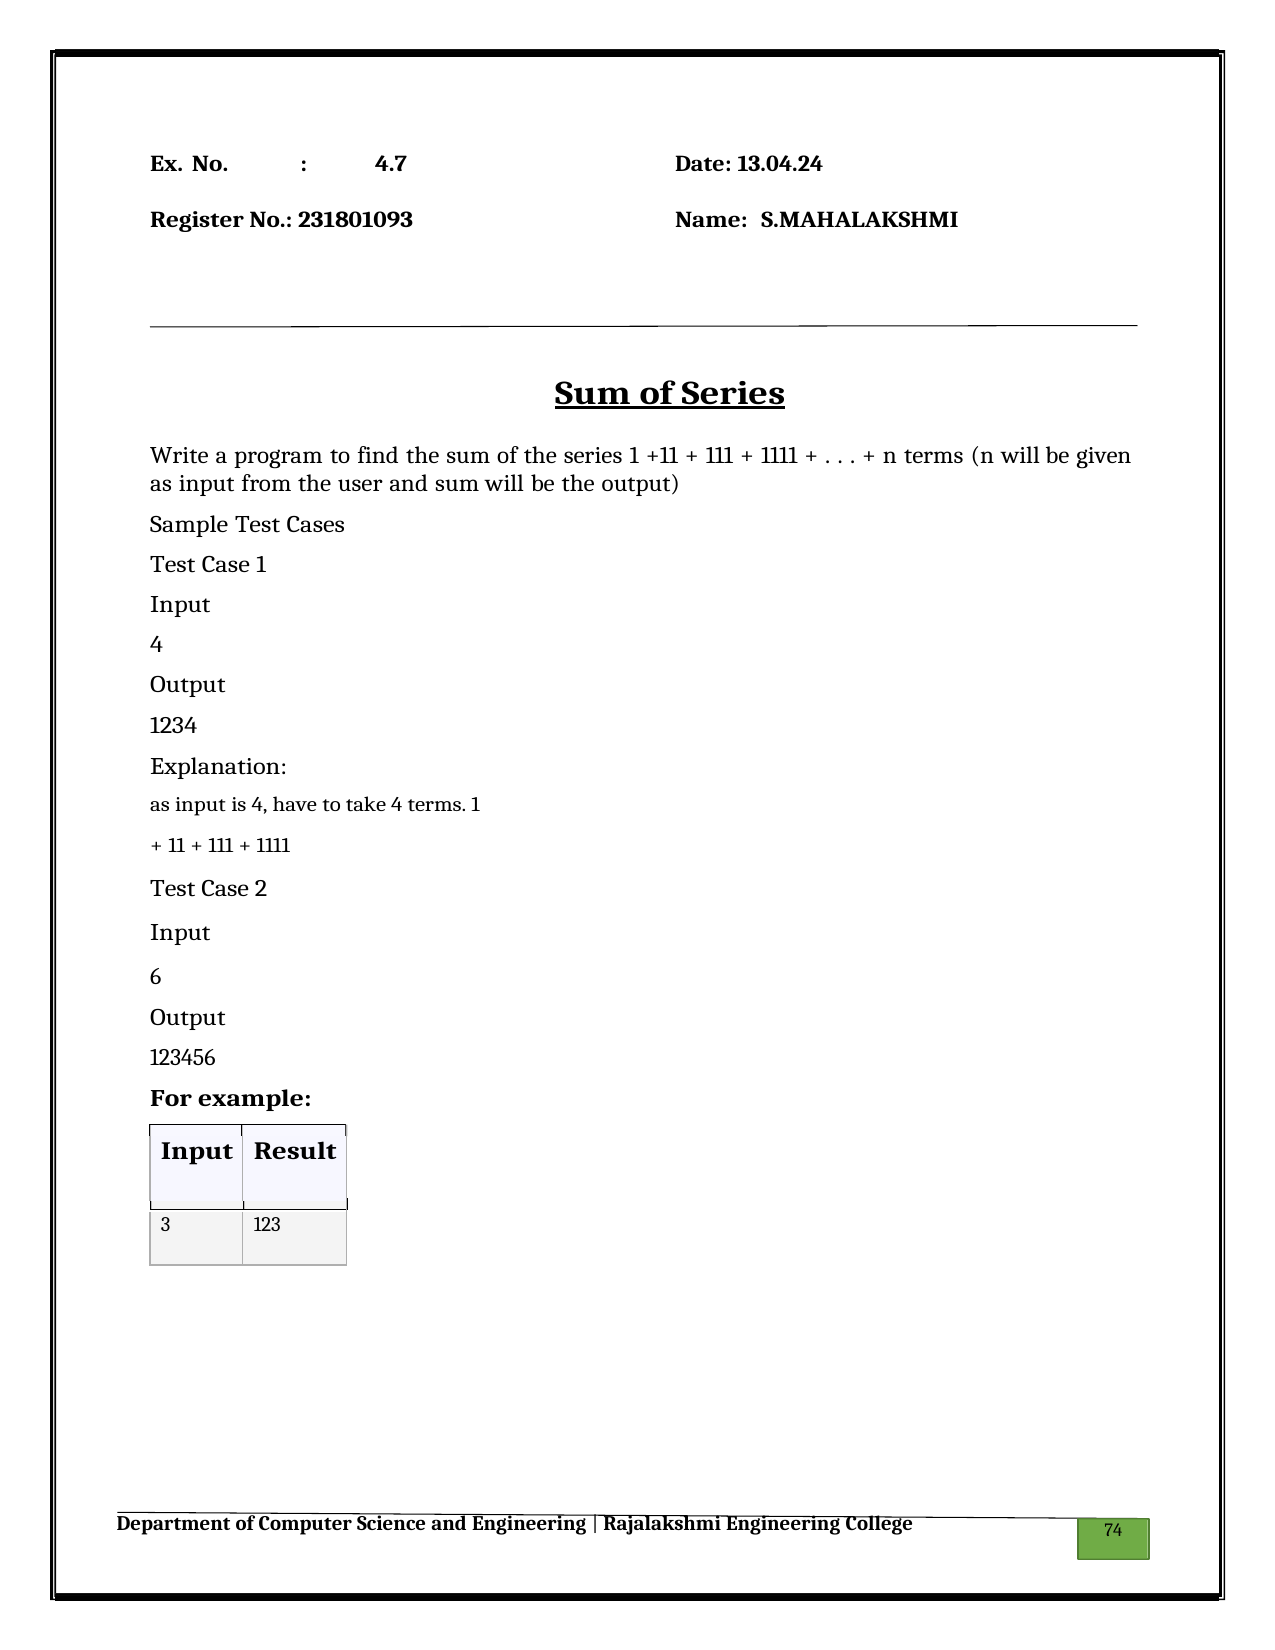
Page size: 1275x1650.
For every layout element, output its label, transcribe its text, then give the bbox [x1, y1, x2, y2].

text 6 [150, 963, 1135, 991]
table_cell 123 [243, 1212, 346, 1264]
text Test Case 2 Input [150, 874, 279, 946]
text For example: [150, 1084, 1135, 1112]
picture [242, 1125, 345, 1136]
table_header Input [151, 1136, 242, 1201]
text Register No.: 231801093 Name: S.MAHALAKSHMI [150, 206, 1135, 233]
text Output 1234 [150, 671, 243, 739]
table_cell 3 [151, 1212, 242, 1264]
text Sample Test Cases Test Case 1 [150, 510, 359, 578]
picture [56, 51, 1218, 56]
text Output 123456 [150, 1004, 232, 1072]
text Explanation: [150, 752, 1135, 780]
table_cell [150, 1201, 346, 1212]
picture [150, 1125, 241, 1136]
table_header Result [243, 1136, 346, 1201]
text Ex. No. : 4.7 Date: 13.04.24 [150, 151, 1135, 177]
picture [56, 1595, 1218, 1600]
text Write a program to find the sum of the series 1 +11 + 111 + 1111 + . . . + n terms (n will be given as input from the user and sum will be the output) [150, 442, 1135, 498]
text as input is 4, have to take 4 terms. 1 + 11 + 111 + 1111 [150, 793, 483, 857]
text Input 4 [150, 591, 213, 659]
subtitle Sum of Series [312, 374, 1027, 412]
